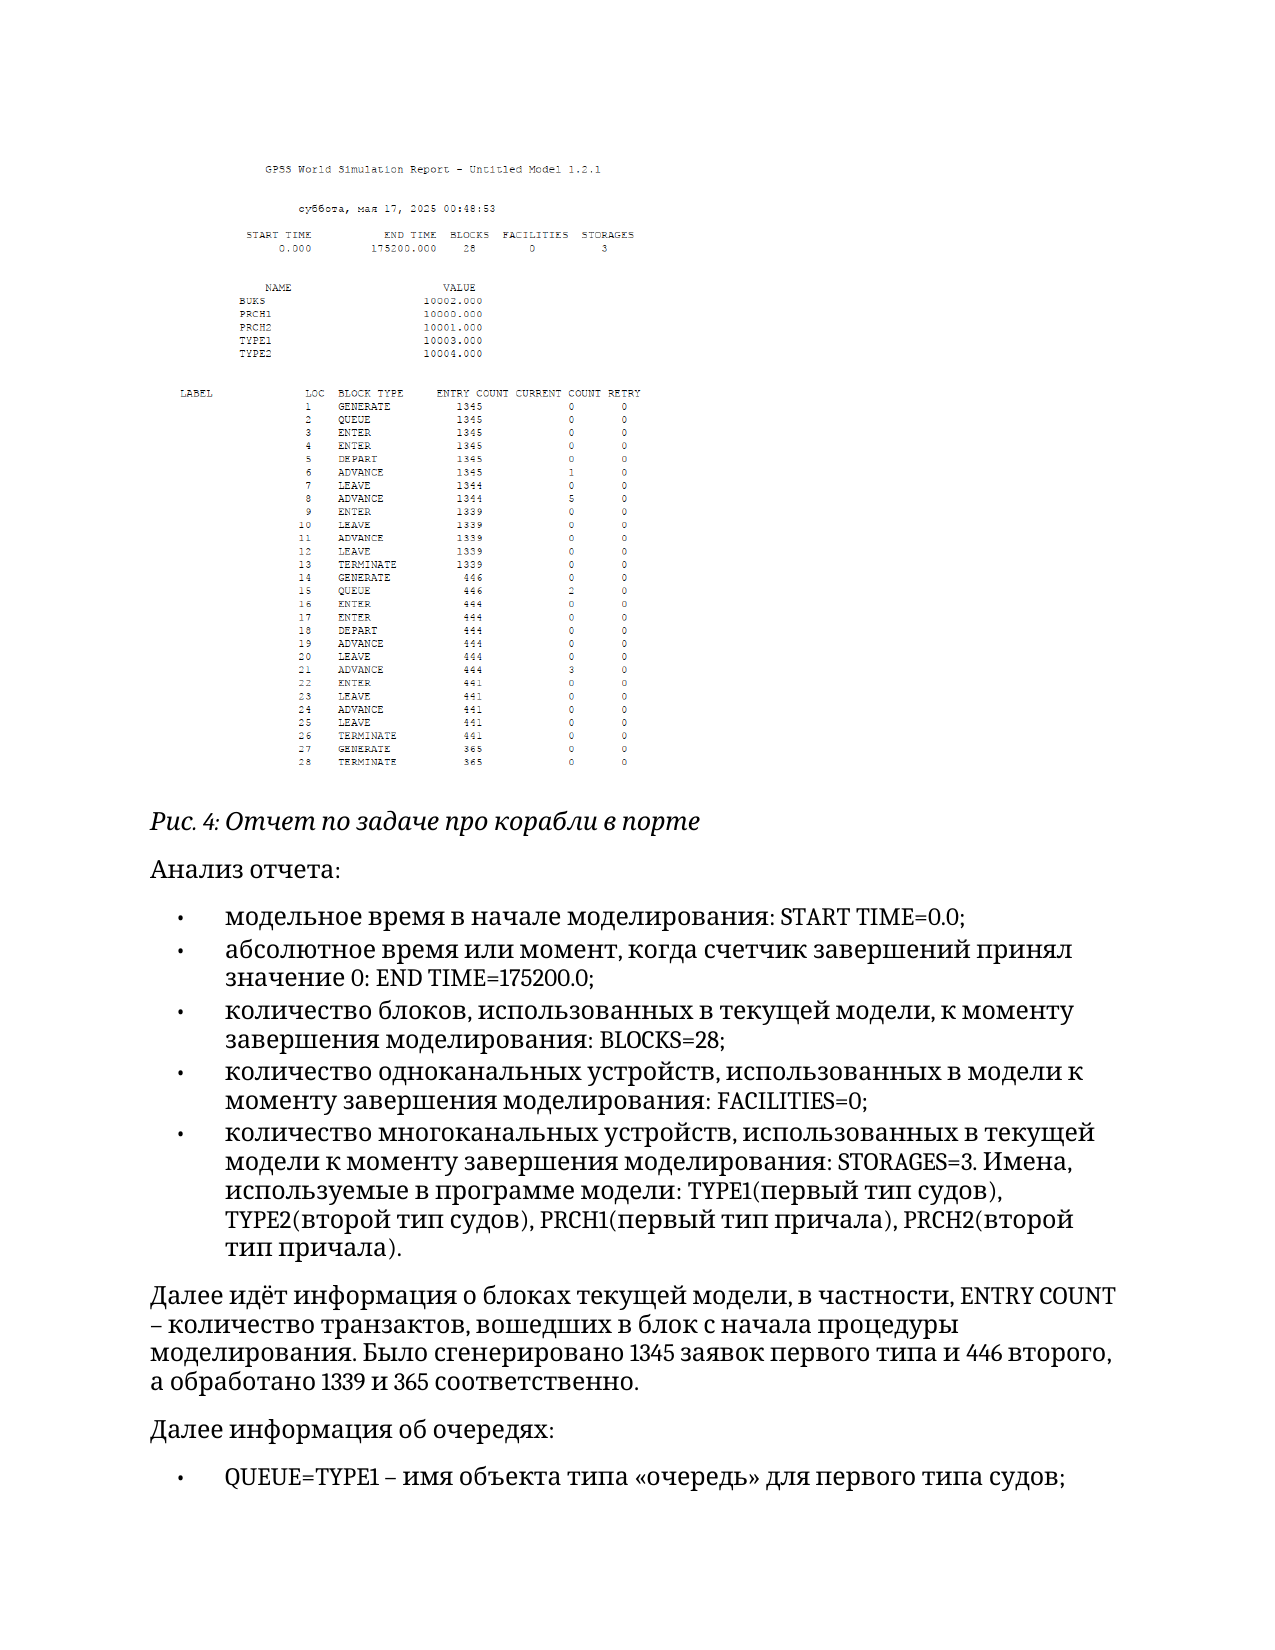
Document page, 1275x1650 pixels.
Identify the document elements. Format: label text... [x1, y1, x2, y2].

list количество многоканальных устройств, использованных в текущей модели к моменту завершения моделирования: STORAGES=3. Имена, используемые в программе модели: TYPE1(первый тип судов), TYPE2(второй тип судов), PRCH1(первый тип причала), PRCH2(второй тип причала). [175, 1119, 1125, 1263]
picture [168, 150, 782, 788]
list модельное время в начале моделирования: START TIME=0.0; [175, 903, 1125, 932]
text Далее идёт информация о блоках текущей модели, в частности, ENTRY COUNT – количество транзактов, вошедших в блок с начала процедуры моделирования. Было сгенерировано 1345 заявок первого типа и 446 второго, а обработано 1339 и 365 соответственно. [150, 1282, 1125, 1397]
list количество блоков, использованных в текущей модели, к моменту завершения моделирования: BLOCKS=28; [175, 997, 1125, 1054]
list количество одноканальных устройств, использованных в модели к моменту завершения моделирования: FACILITIES=0; [175, 1058, 1125, 1116]
text Анализ отчета: [150, 856, 1125, 884]
list абсолютное время или момент, когда счетчик завершений принял значение 0: END TIME=175200.0; [175, 936, 1125, 993]
text Рис. 4: Отчет по задаче про корабли в порте [150, 808, 1125, 837]
list QUEUE=TYPE1 – имя объекта типа «очередь» для первого типа судов; [175, 1463, 1125, 1492]
text Далее информация об очередях: [150, 1416, 1125, 1444]
